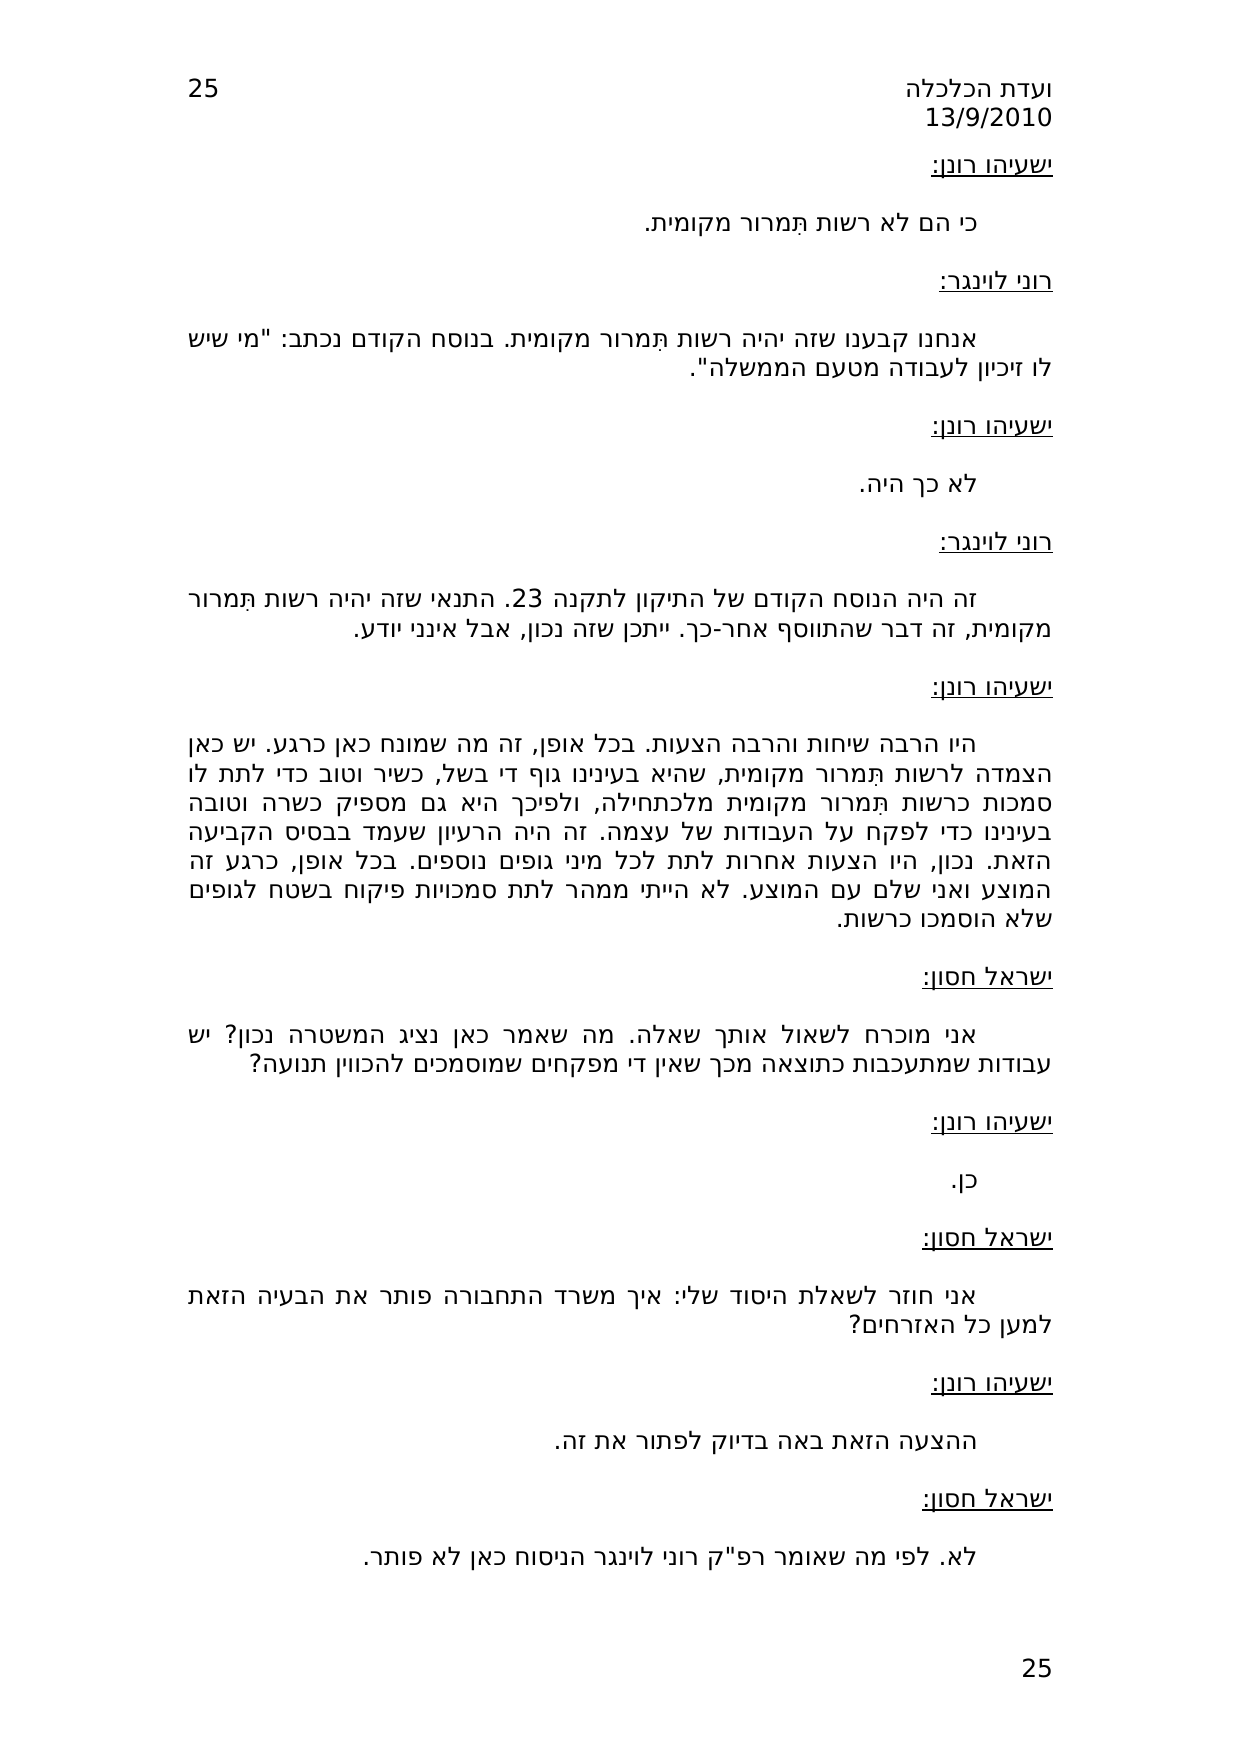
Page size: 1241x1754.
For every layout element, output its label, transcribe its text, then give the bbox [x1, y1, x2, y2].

text אנחנו קבענו שזה יהיה רשות תִּמרור מקומית. בנוסח הקודם נכתב: "מי שיש לו זיכיון לעבודה מטעם הממשלה". [187, 324, 1053, 382]
text לא כך היה. [187, 469, 1053, 498]
text אני חוזר לשאלת היסוד שלי: איך משרד התחבורה פותר את הבעיה הזאת למען כל האזרחים? [187, 1281, 1053, 1339]
text ישראל חסון: [187, 1484, 1053, 1513]
text ישעיהו רונן: [187, 1107, 1053, 1137]
text לא. לפי מה שאומר רפ"ק רוני לוינגר הניסוח כאן לא פותר. [187, 1542, 1053, 1571]
text כי הם לא רשות תִּמרור מקומית. [187, 208, 1053, 237]
text רוני לוינגר: [187, 266, 1053, 295]
text ישעיהו רונן: [187, 672, 1053, 701]
text ישעיהו רונן: [187, 150, 1053, 179]
text ההצעה הזאת באה בדיוק לפתור את זה. [187, 1426, 1053, 1455]
text היו הרבה שיחות והרבה הצעות. בכל אופן, זה מה שמונח כאן כרגע. יש כאן הצמדה לרשות תִּמרור מקומית, שהיא בעינינו גוף די בשל, כשיר וטוב כדי לתת לו סמכות כרשות תִּמרור מקומית מלכתחילה, ולפיכך היא גם מספיק כשרה וטובה בעינינו כדי לפקח על העבודות של עצמה. זה היה הרעיון שעמד בבסיס הקביעה הזאת. נכון, היו הצעות אחרות לתת לכל מיני גופים נוספים. בכל אופן, כרגע זה המוצע ואני שלם עם המוצע. לא הייתי ממהר לתת סמכויות פיקוח בשטח לגופים שלא הוסמכו כרשות. [187, 729, 1053, 934]
text רוני לוינגר: [187, 527, 1053, 556]
text ישעיהו רונן: [187, 411, 1053, 440]
text ישראל חסון: [187, 962, 1053, 992]
text ישעיהו רונן: [187, 1368, 1053, 1397]
text אני מוכרח לשאול אותך שאלה. מה שאמר כאן נציג המשטרה נכון? יש עבודות שמתעכבות כתוצאה מכך שאין די מפקחים שמוסמכים להכווין תנועה? [187, 1020, 1053, 1079]
text כן. [187, 1165, 1053, 1194]
text זה היה הנוסח הקודם של התיקון לתקנה 23. התנאי שזה יהיה רשות תִּמרור מקומית, זה דבר שהתווסף אחר-כך. ייתכן שזה נכון, אבל אינני יודע. [187, 584, 1053, 643]
text ישראל חסון: [187, 1223, 1053, 1252]
